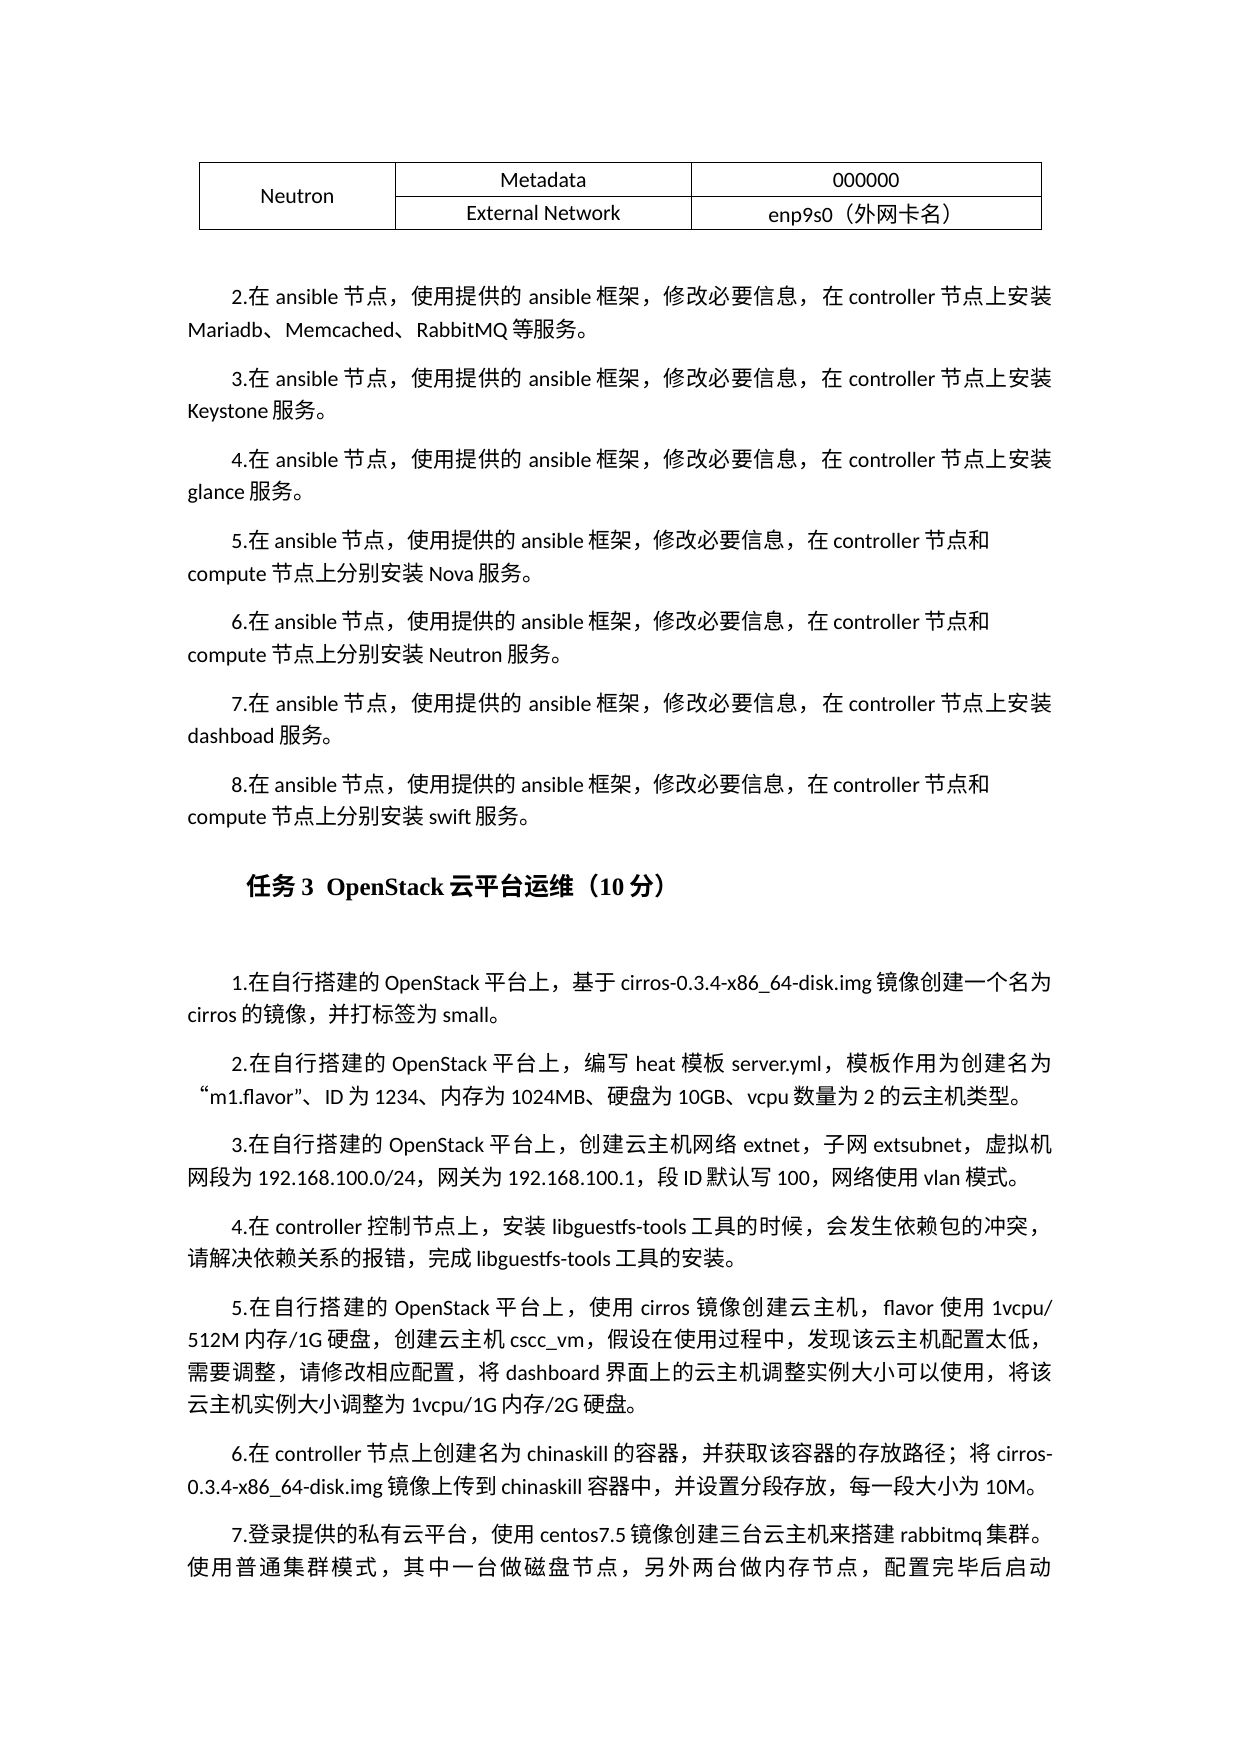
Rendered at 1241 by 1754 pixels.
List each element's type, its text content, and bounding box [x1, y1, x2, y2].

text 7.在ansible节点，使用提供的ansible框架，修改必要信息，在controller节点上安装dashboad服务。 [187, 685, 1053, 750]
text 4.在ansible节点，使用提供的ansible框架，修改必要信息，在controller节点上安装glance服务。 [187, 441, 1053, 506]
table_cell Neutron [200, 163, 395, 229]
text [187, 1517, 1053, 1582]
text 6.在controller节点上创建名为chinaskill的容器，并获取该容器的存放路径；将cirros-0.3.4-x86_64-disk.img镜像上传到chinaskill容器中，并设置分段存放，每一段大小为10M。 [187, 1436, 1053, 1501]
text 2.在自行搭建的OpenStack平台上，编写heat模板server.yml，模板作用为创建名为“m1.flavor”、ID为1234、内存为1024MB、硬盘为10GB、vcpu数量为2的云主机类型。 [187, 1046, 1053, 1111]
text 3.在ansible节点，使用提供的ansible框架，修改必要信息，在controller节点上安装Keystone服务。 [187, 360, 1053, 425]
text 5.在自行搭建的OpenStack平台上，使用cirros镜像创建云主机，flavor使用1vcpu/512M内存/1G硬盘，创建云主机cscc_vm，假设在使用过程中，发现该云主机配置太低，需要调整，请修改相应配置，将dashboard界面上的云主机调整实例大小可以使用，将该云主机实例大小调整为1vcpu/1G内存/2G硬盘。 [187, 1289, 1053, 1419]
table_cell Metadata [396, 163, 691, 196]
subtitle 任务3 OpenStack云平台运维（10分） [187, 852, 1053, 917]
text 6.在ansible节点，使用提供的ansible框架，修改必要信息，在controller节点和compute节点上分别安装Neutron服务。 [187, 604, 1053, 669]
text 4.在controller控制节点上，安装libguestfs-tools工具的时候，会发生依赖包的冲突，请解决依赖关系的报错，完成libguestfs-tools工具的安装。 [187, 1208, 1053, 1273]
text 5.在ansible节点，使用提供的ansible框架，修改必要信息，在controller节点和compute节点上分别安装Nova服务。 [187, 523, 1053, 588]
table_cell 000000 [692, 163, 1041, 196]
text 2.在ansible节点，使用提供的ansible框架，修改必要信息，在controller节点上安装Mariadb、Memcached、RabbitMQ等服务。 [187, 279, 1053, 344]
table_cell External Network [396, 197, 691, 229]
text 8.在ansible节点，使用提供的ansible框架，修改必要信息，在controller节点和compute节点上分别安装swift服务。 [187, 766, 1053, 831]
text 3.在自行搭建的OpenStack平台上，创建云主机网络extnet，子网extsubnet，虚拟机网段为192.168.100.0/24，网关为192.168.100.1，段ID默认写100，网络使用vlan模式。 [187, 1127, 1053, 1192]
table_cell enp9s0（外网卡名） [692, 197, 1041, 229]
text 1.在自行搭建的OpenStack平台上，基于cirros-0.3.4-x86_64-disk.img镜像创建一个名为cirros的镜像，并打标签为small。 [187, 964, 1053, 1029]
